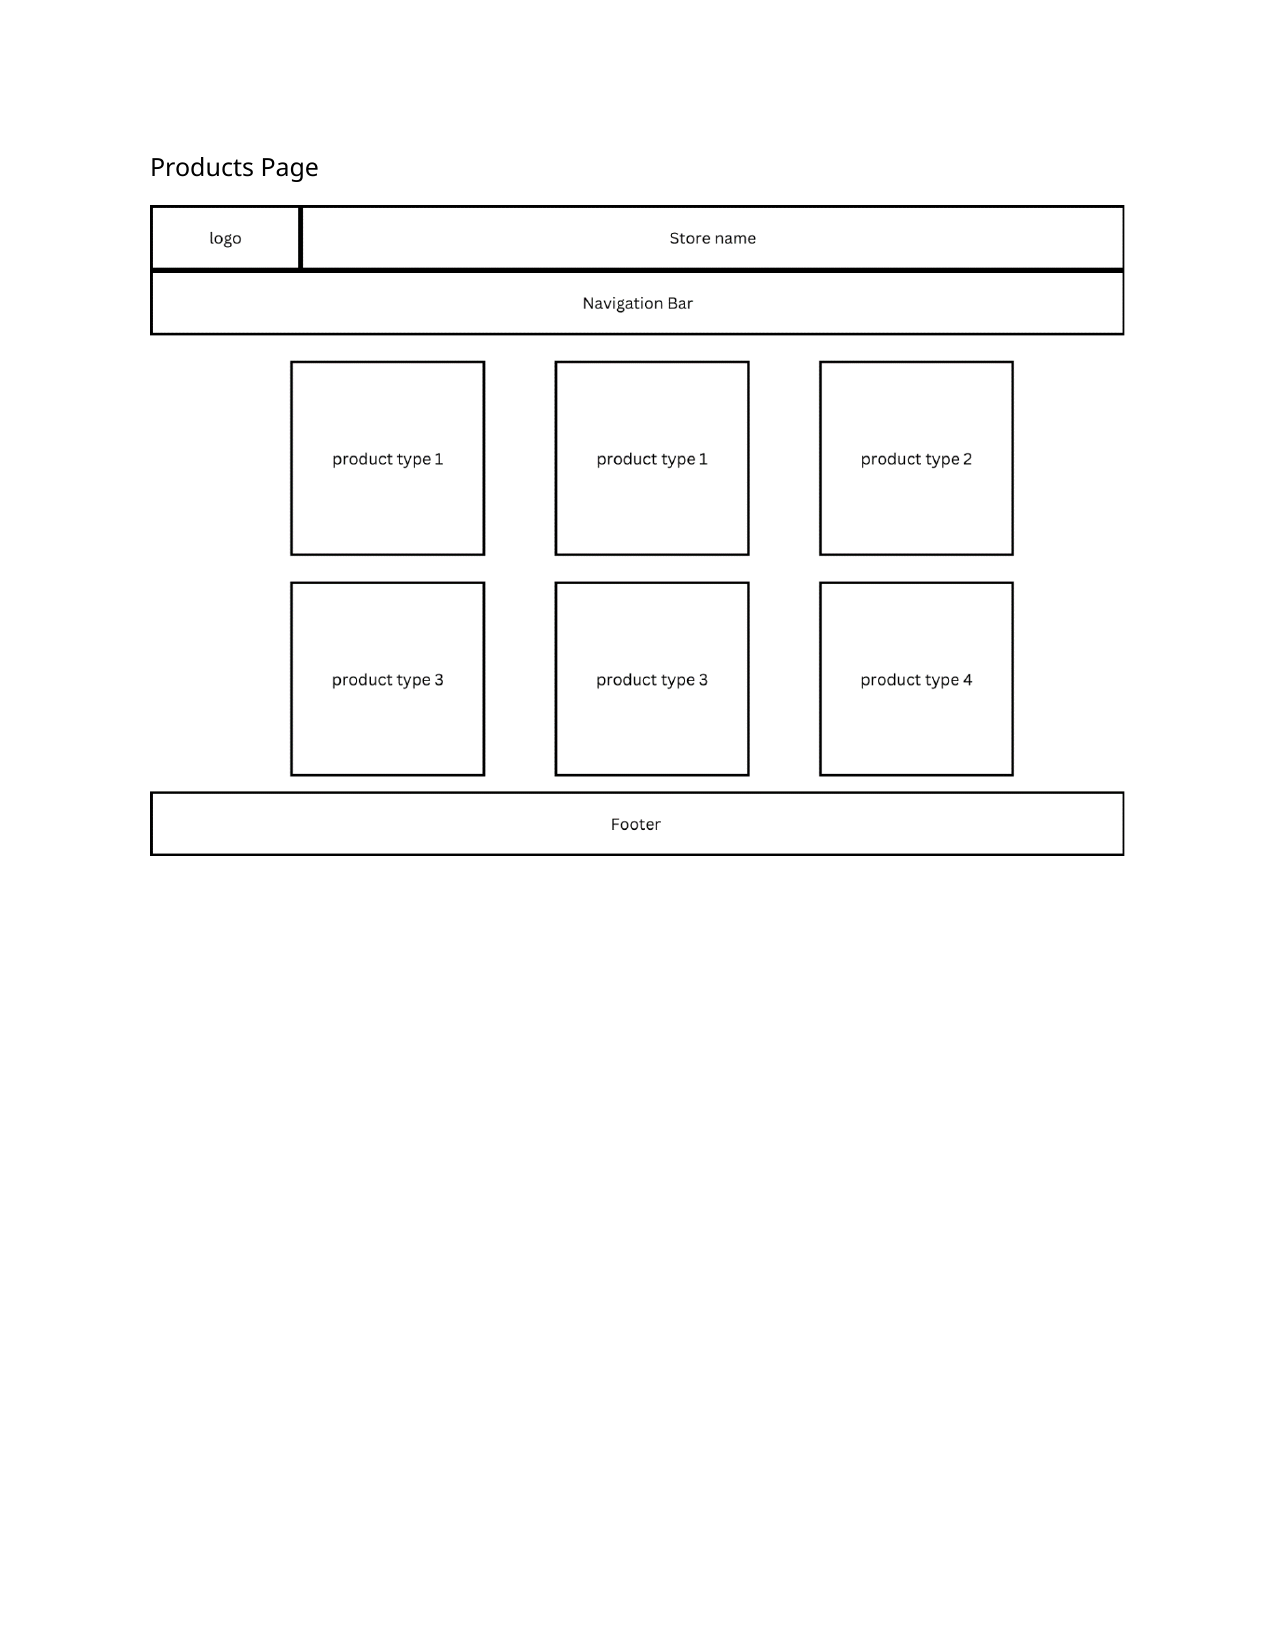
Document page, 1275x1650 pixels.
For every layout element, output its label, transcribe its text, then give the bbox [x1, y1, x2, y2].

picture [150, 205, 1125, 856]
text Products Page [150, 150, 1125, 184]
